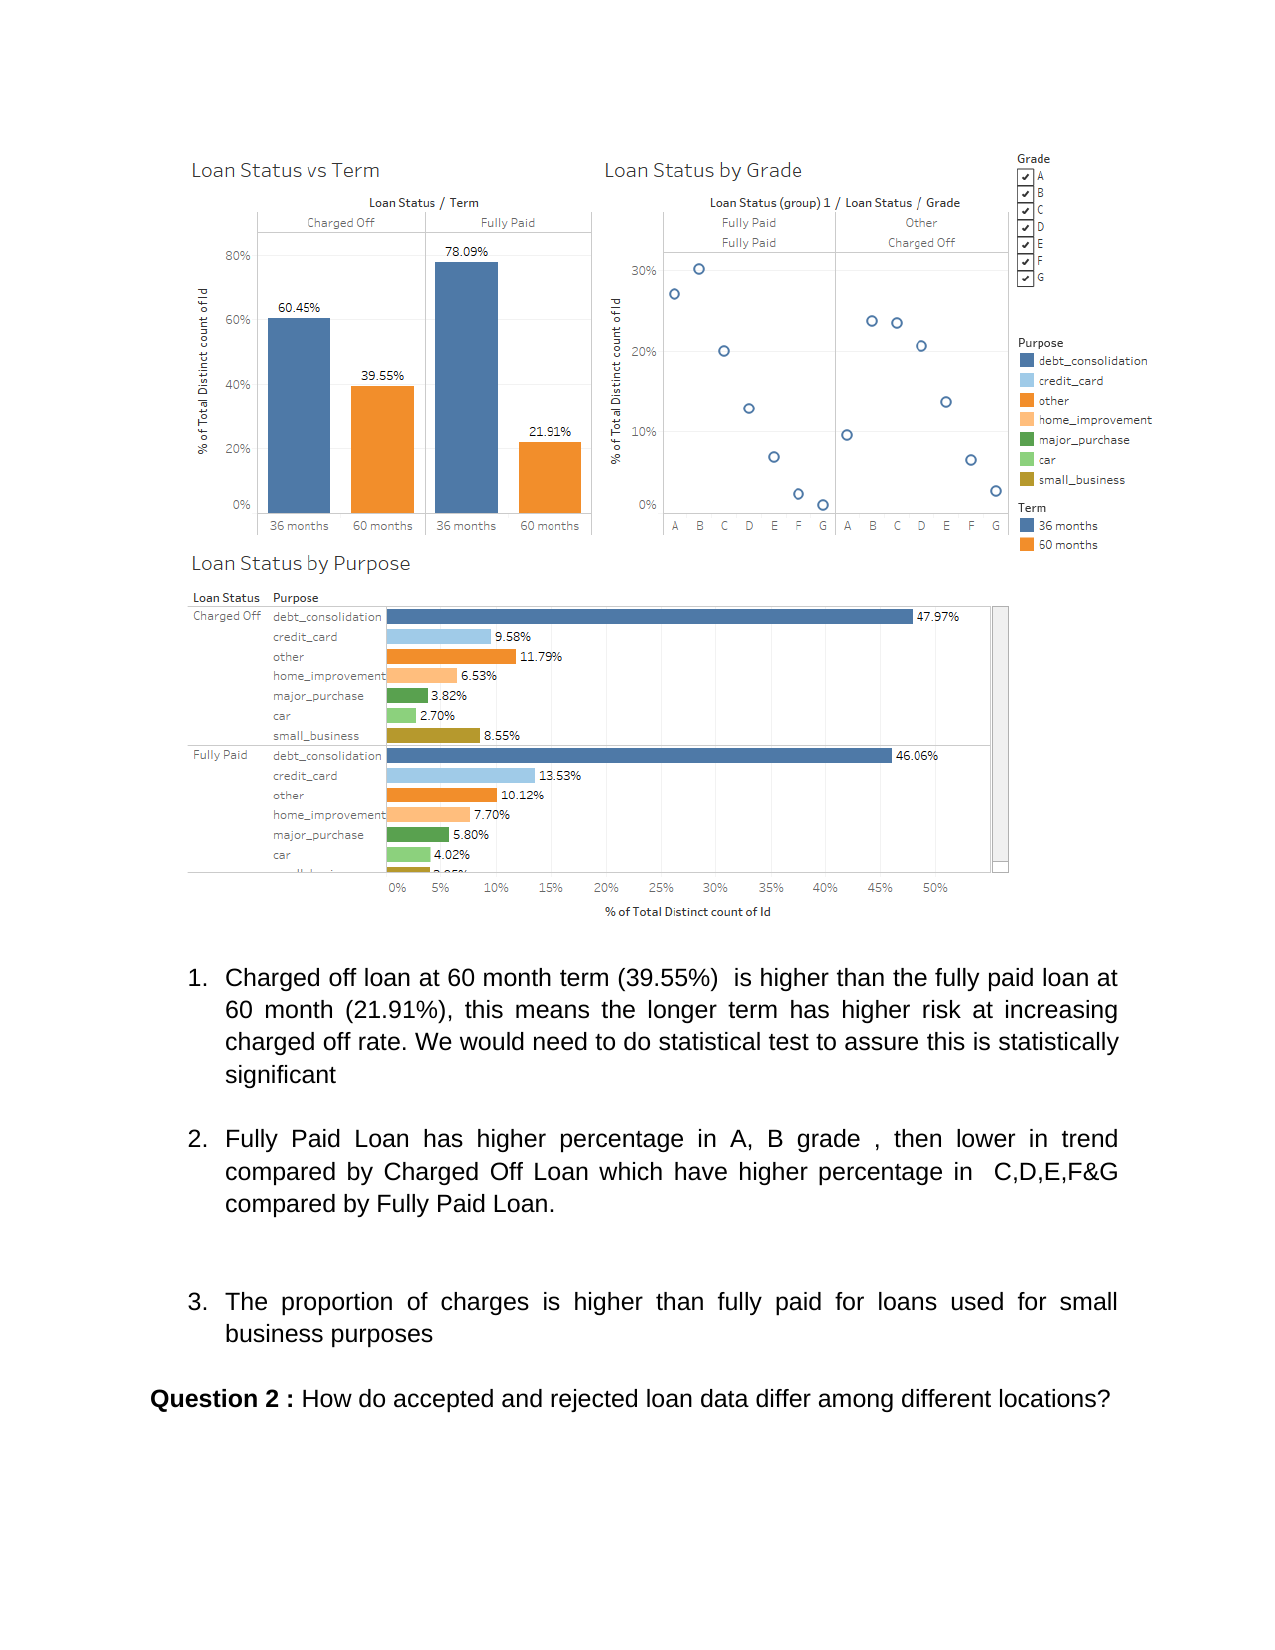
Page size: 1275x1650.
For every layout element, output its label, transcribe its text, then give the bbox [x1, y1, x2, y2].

list Charged off loan at 60 month term (39.55%) is higher than the fully paid loan at 60 month (21.91%), this means the longer term has higher risk at increasing charged off rate. We would need to do statistical test to assure this is statistically significant [187, 962, 1120, 1088]
text Question 2 : How do accepted and rejected loan data differ among different locations? [150, 1384, 1125, 1413]
list The proportion of charges is higher than fully paid for loans used for small business purposes [187, 1287, 1120, 1348]
list Fully Paid Loan has higher percentage in A, B grade , then lower in trend compared by Charged Off Loan which have higher percentage in C,D,E,F&G compared by Fully Paid Loan. [187, 1124, 1120, 1218]
picture [187, 150, 1163, 927]
